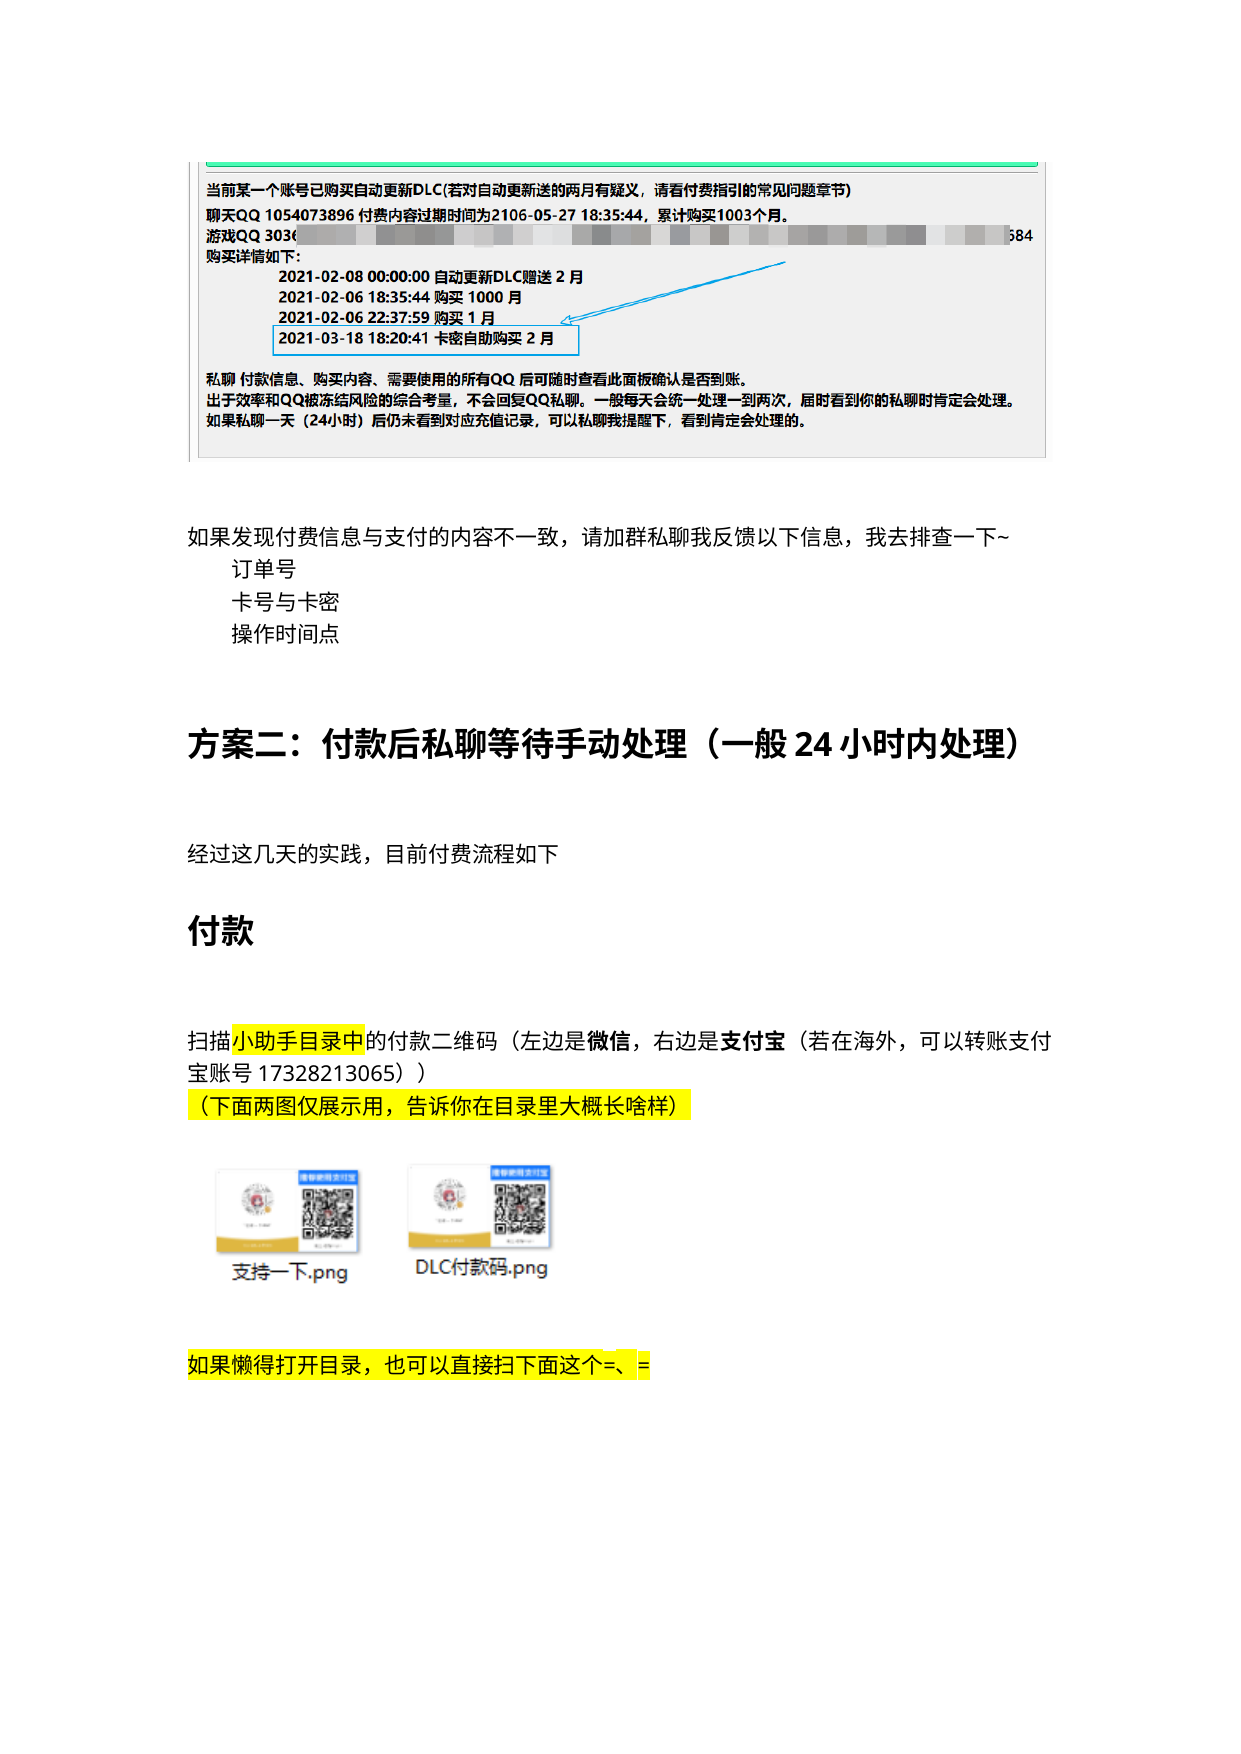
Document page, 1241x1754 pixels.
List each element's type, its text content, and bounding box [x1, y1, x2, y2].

subtitle 付款 [187, 896, 1053, 961]
text 订单号 [187, 552, 1053, 584]
picture [187, 1120, 577, 1307]
text 经过这几天的实践，目前付费流程如下 [187, 836, 1053, 869]
text （下面两图仅展示用，告诉你在目录里大概长啥样） [187, 1088, 1053, 1121]
text 操作时间点 [187, 617, 1053, 649]
text 卡号与卡密 [187, 584, 1053, 617]
text 如果发现付费信息与支付的内容不一致，请加群私聊我反馈以下信息，我去排查一下~ [187, 519, 1053, 552]
subtitle 方案二：付款后私聊等待手动处理（一般24小时内处理） [187, 709, 1053, 774]
picture [187, 162, 1053, 462]
text 如果懒得打开目录，也可以直接扫下面这个=、= [187, 1348, 1053, 1381]
text 扫描小助手目录中的付款二维码（左边是微信，右边是支付宝（若在海外，可以转账支付宝账号17328213065）） [187, 1023, 1053, 1088]
